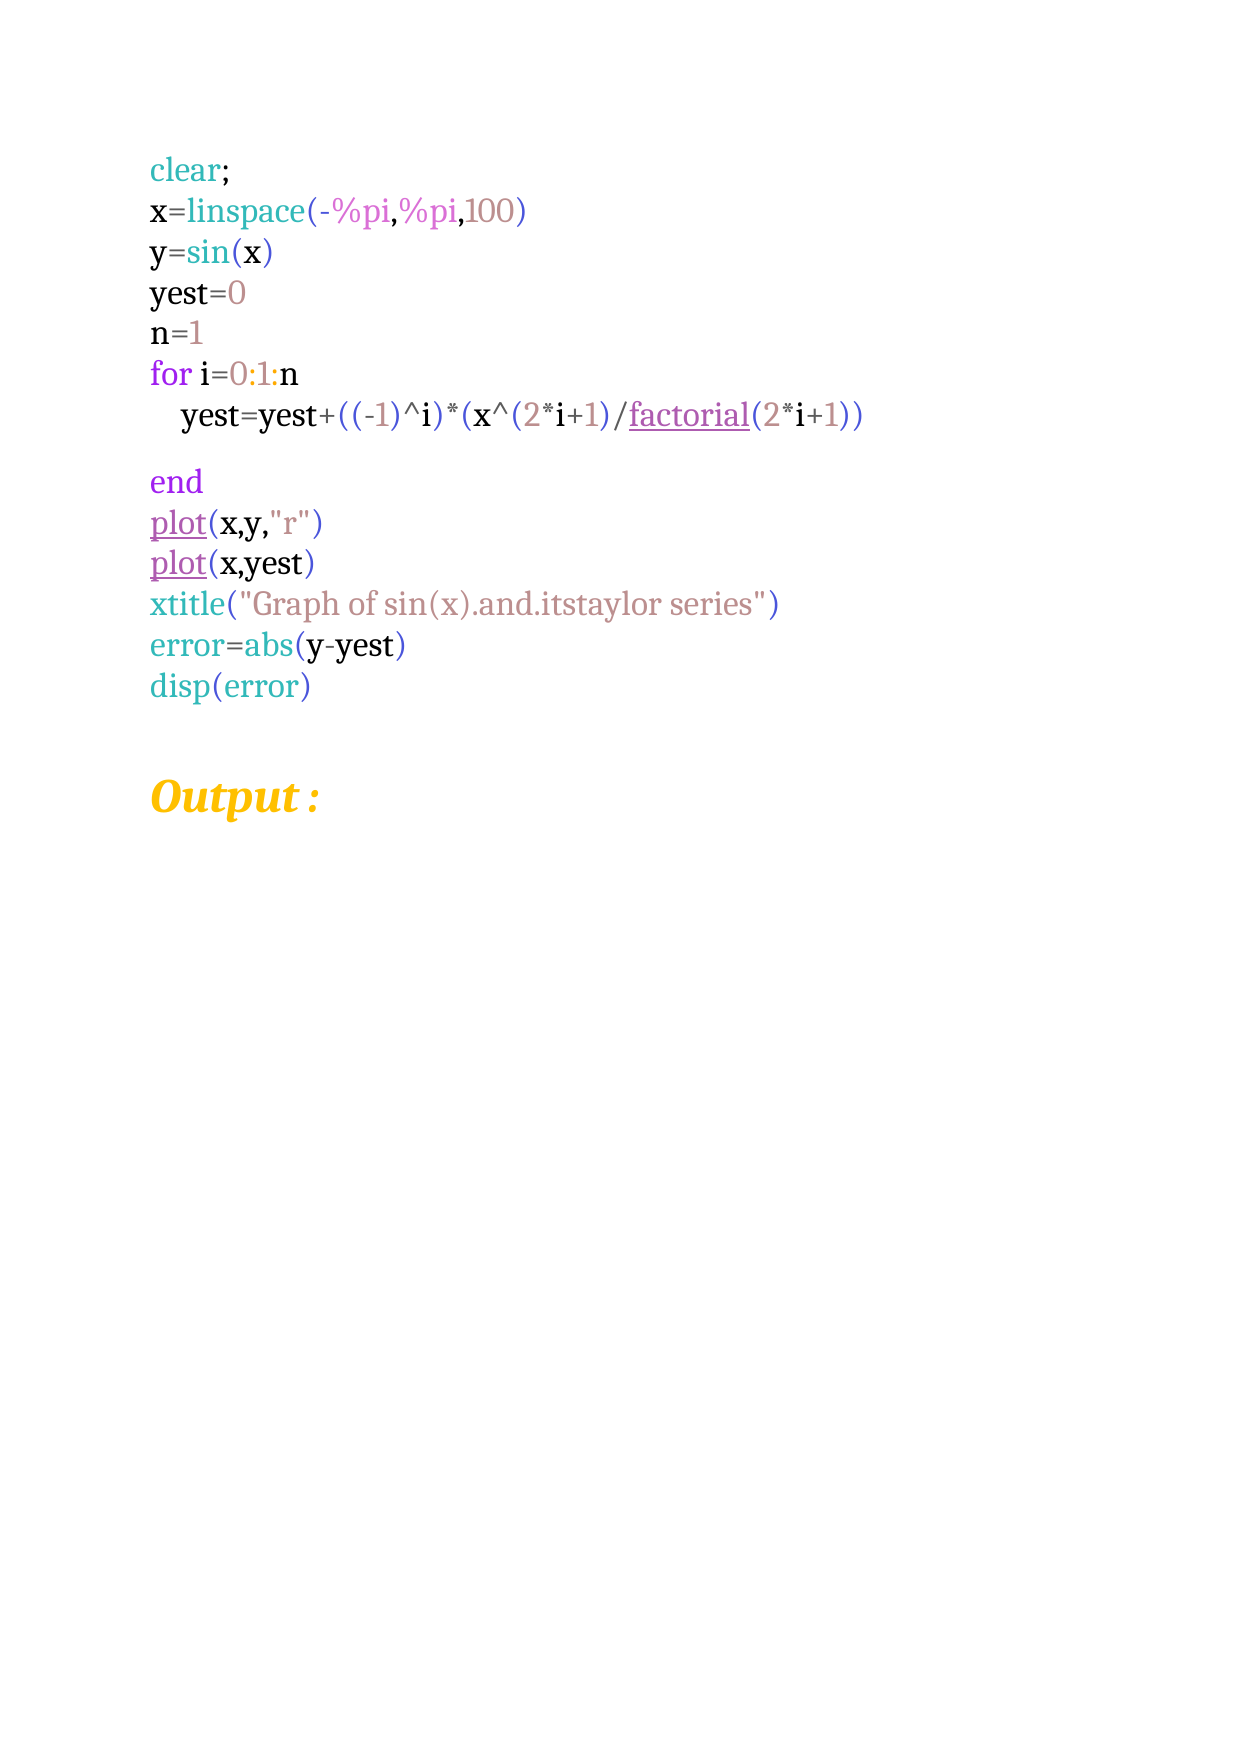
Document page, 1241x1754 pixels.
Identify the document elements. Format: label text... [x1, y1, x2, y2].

text Output : [150, 769, 1090, 824]
text plot(x,y,"r") [150, 502, 1090, 543]
text x=linspace(-%pi,%pi,100) [150, 191, 1090, 231]
text error=abs(y-yest) [150, 624, 1090, 665]
text xtitle("Graph of sin(x).and.itstaylor series") [150, 584, 1090, 624]
text disp(error) [150, 665, 1090, 706]
text yest=0 [150, 272, 1090, 313]
text clear; [150, 150, 1090, 191]
text end [150, 461, 1090, 502]
text plot(x,yest) [150, 543, 1090, 584]
text y=sin(x) [150, 231, 1090, 272]
text yest=yest+((-1)^i)*(x^(2*i+1)/factorial(2*i+1)) [181, 394, 1090, 435]
text n=1 [150, 313, 1090, 354]
text for i=0:1:n [150, 354, 1090, 394]
